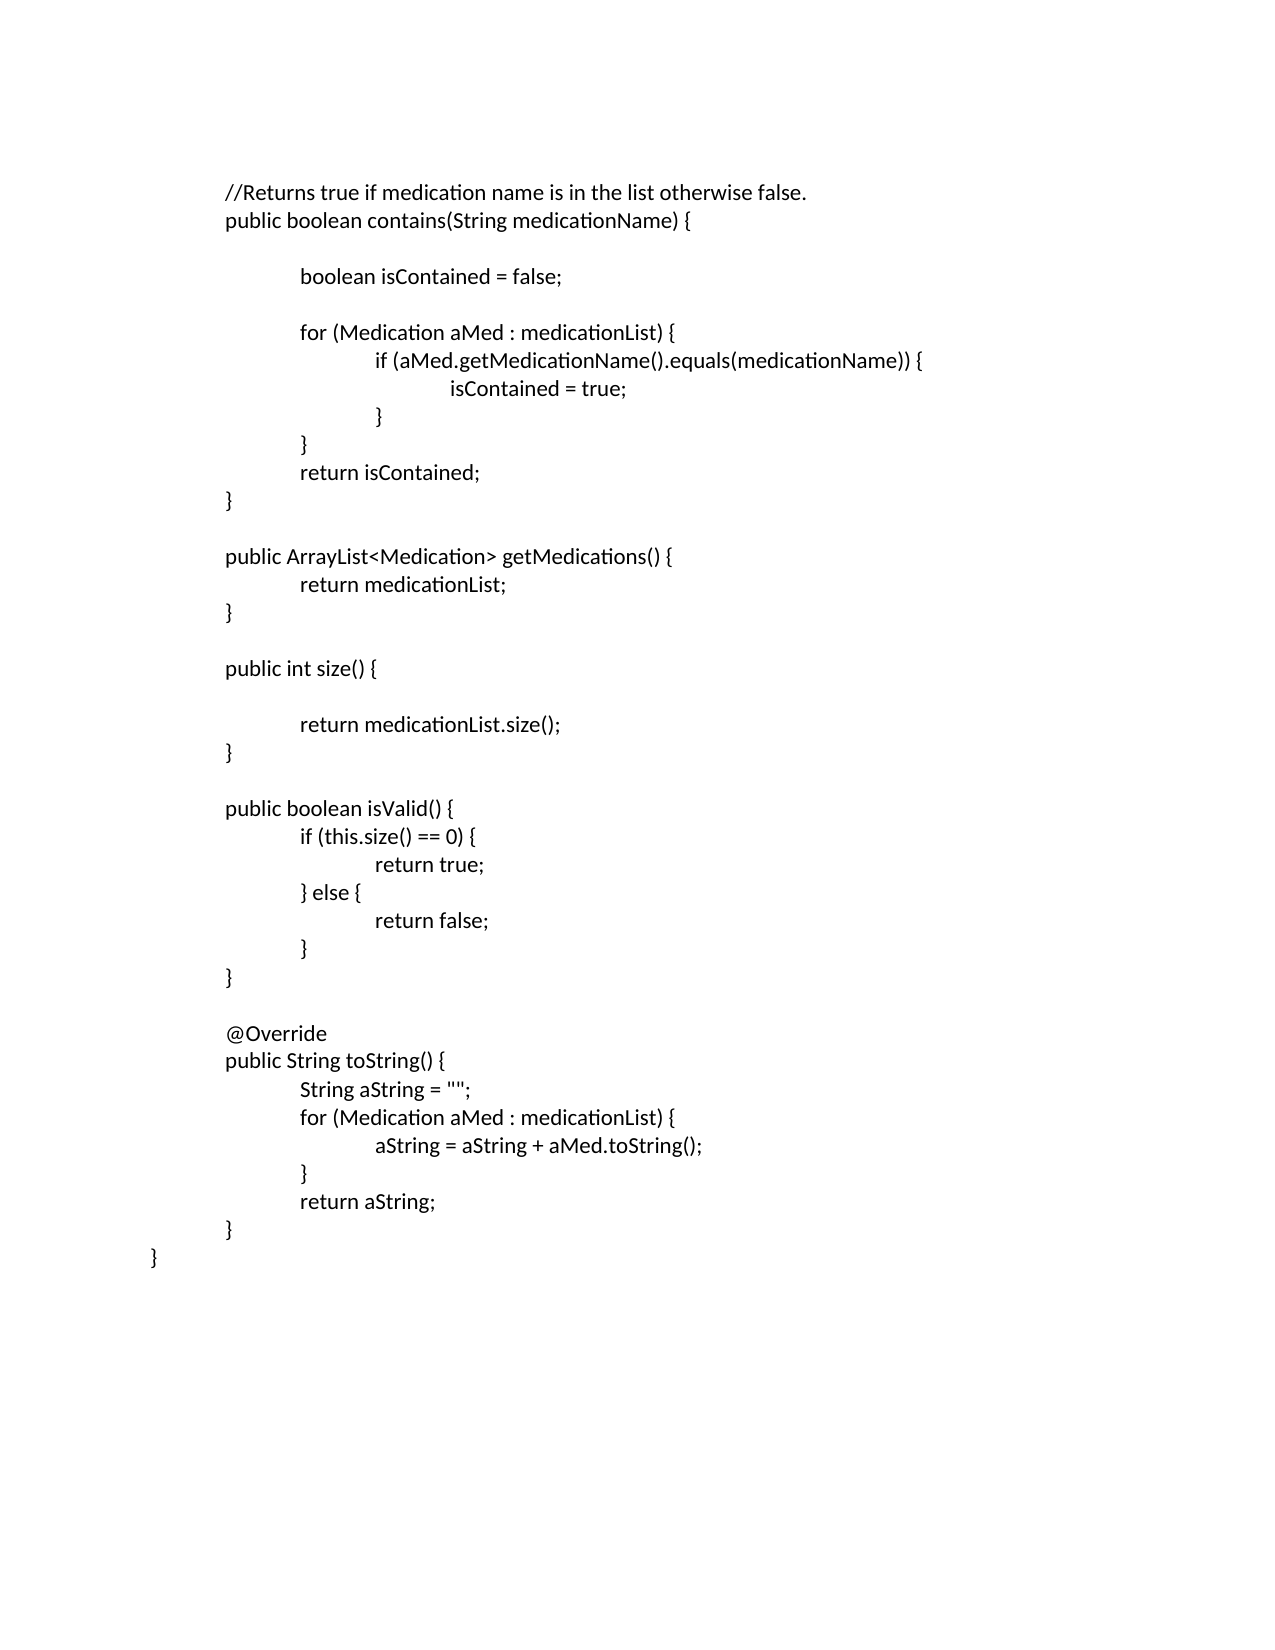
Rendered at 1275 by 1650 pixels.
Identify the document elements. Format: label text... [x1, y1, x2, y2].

text return isContained; [150, 458, 1125, 486]
text } [150, 402, 1125, 430]
text //Returns true if medication name is in the list otherwise false. [150, 178, 1125, 206]
text return medicationList.size(); [150, 710, 1125, 738]
text return true; [150, 851, 1125, 878]
text String aString = ""; [150, 1075, 1125, 1103]
text if (aMed.getMedicationName().equals(medicationName)) { [150, 346, 1125, 374]
text if (this.size() == 0) { [150, 822, 1125, 851]
text @Override [150, 1019, 1125, 1047]
text return aString; [150, 1187, 1125, 1215]
text public boolean contains(String medicationName) { [150, 206, 1125, 234]
text public boolean isValid() { [150, 794, 1125, 822]
text public ArrayList<Medication> getMedications() { [150, 542, 1125, 570]
text boolean isContained = false; [150, 262, 1125, 290]
text } else { [150, 878, 1125, 907]
text } [150, 430, 1125, 458]
text return false; [150, 907, 1125, 934]
text isContained = true; [150, 374, 1125, 402]
text } [150, 486, 1125, 514]
text } [150, 1159, 1125, 1187]
text } [150, 934, 1125, 963]
text } [150, 738, 1125, 766]
text aString = aString + aMed.toString(); [150, 1131, 1125, 1159]
text for (Medication aMed : medicationList) { [150, 318, 1125, 346]
text } [150, 1215, 1125, 1243]
text } [150, 598, 1125, 626]
text for (Medication aMed : medicationList) { [150, 1103, 1125, 1131]
text public int size() { [150, 654, 1125, 682]
text public String toString() { [150, 1047, 1125, 1075]
text return medicationList; [150, 570, 1125, 598]
text } [150, 963, 1125, 991]
text } [150, 1243, 1125, 1271]
